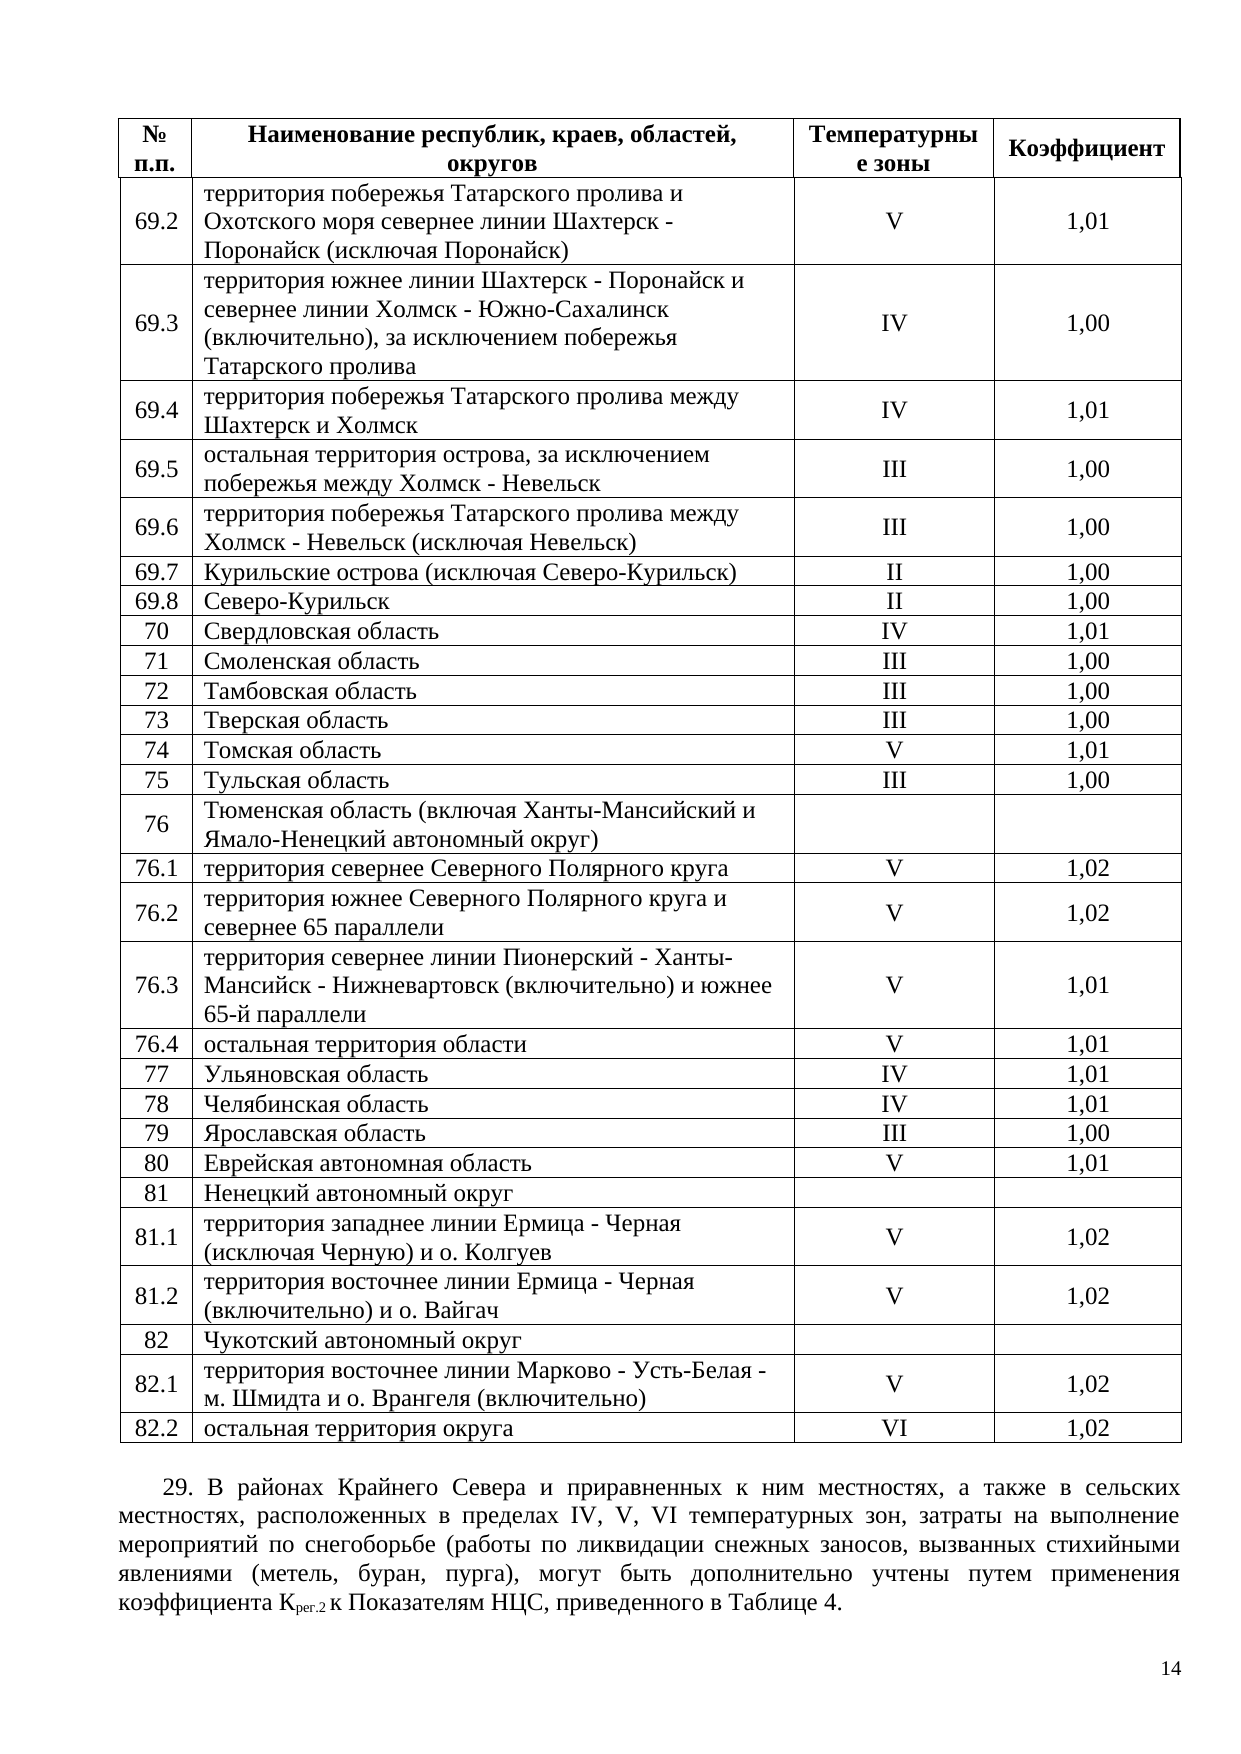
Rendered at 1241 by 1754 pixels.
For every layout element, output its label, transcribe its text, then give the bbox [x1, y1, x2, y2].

table_cell 79 [121, 1119, 192, 1147]
table_cell 1,00 [995, 706, 1181, 734]
table_cell III [795, 440, 994, 497]
table_cell территория побережья Татарского пролива между Шахтерск и Холмск [193, 381, 794, 438]
table_cell 81.1 [121, 1208, 192, 1265]
table_cell 1,01 [995, 1148, 1181, 1177]
table_cell Челябинская область [193, 1089, 794, 1117]
table_cell 1,01 [995, 381, 1181, 438]
table_cell Свердловская область [193, 616, 794, 645]
table_cell территория восточнее линии Ермица - Черная (включительно) и о. Вайгач [193, 1266, 794, 1324]
table_cell 69.3 [121, 265, 192, 380]
table_cell IV [795, 1059, 994, 1088]
table_cell [795, 795, 994, 852]
table_cell V [795, 735, 994, 764]
table_cell 1,01 [995, 1059, 1181, 1088]
table_cell VI [795, 1413, 994, 1442]
table_cell 77 [121, 1059, 192, 1088]
table_cell III [795, 676, 994, 704]
table_cell V [795, 883, 994, 941]
table_cell V [795, 1208, 994, 1265]
table_cell 69.7 [121, 557, 192, 585]
table_cell 70 [121, 616, 192, 645]
table_cell 81 [121, 1178, 192, 1207]
table_cell 1,02 [995, 854, 1181, 882]
table_cell V [795, 1148, 994, 1177]
table_cell территория севернее Северного Полярного круга [193, 854, 794, 882]
table_cell Ненецкий автономный округ [193, 1178, 794, 1207]
table_cell Курильские острова (исключая Северо-Курильск) [193, 557, 794, 585]
table_cell V [795, 942, 994, 1028]
table_cell территория восточнее линии Марково - Усть-Белая - м. Шмидта и о. Врангеля (включительно) [193, 1355, 794, 1412]
table_cell Северо-Курильск [193, 586, 794, 615]
table_cell 1,01 [995, 1029, 1181, 1058]
table_cell 1,01 [995, 616, 1181, 645]
table_cell 76.2 [121, 883, 192, 941]
table_cell V [795, 178, 994, 264]
table_cell территория южнее Северного Полярного круга и севернее 65 параллели [193, 883, 794, 941]
table_cell 1,00 [995, 765, 1181, 794]
table_cell 74 [121, 735, 192, 764]
subtitle В районах Крайнего Севера и приравненных к ним местностях, а также в сельских местностях, расположенных в пределах IV, V, VI температурных зон, затраты на выполнение мероприятий по снегоборьбе (работы по ликвидации снежных заносов, вызванных стихийными явлениями (метель, буран, пурга), могут быть дополнительно учтены путем применения коэффициента Крег.2 к Показателям НЦС, приведенного в Таблице 4. [118, 1472, 1181, 1616]
table_cell V [795, 854, 994, 882]
table_cell III [795, 706, 994, 734]
table_cell 1,02 [995, 1413, 1181, 1442]
table_cell остальная территория острова, за исключением побережья между Холмск - Невельск [193, 440, 794, 497]
table_cell 76 [121, 795, 192, 852]
table_cell остальная территория области [193, 1029, 794, 1058]
table_cell Чукотский автономный округ [193, 1325, 794, 1354]
table_cell 76.4 [121, 1029, 192, 1058]
table_cell Ульяновская область [193, 1059, 794, 1088]
table_cell 1,01 [995, 1089, 1181, 1117]
table_cell 81.2 [121, 1266, 192, 1324]
table_cell 73 [121, 706, 192, 734]
table_cell V [795, 1266, 994, 1324]
table_cell II [795, 557, 994, 585]
table_header Температурные зоны [794, 119, 993, 177]
table_cell 1,02 [995, 1208, 1181, 1265]
table_cell 82 [121, 1325, 192, 1354]
table_cell IV [795, 265, 994, 380]
table_header № п.п. [119, 119, 191, 177]
table_cell Ярославская область [193, 1119, 794, 1147]
table_cell 78 [121, 1089, 192, 1117]
table_cell 69.2 [121, 178, 192, 264]
table_cell 76.1 [121, 854, 192, 882]
table_cell 1,02 [995, 1355, 1181, 1412]
table_cell 1,02 [995, 883, 1181, 941]
table_cell 82.2 [121, 1413, 192, 1442]
table_cell 1,00 [995, 1119, 1181, 1147]
table_cell 1,00 [995, 265, 1181, 380]
table_cell Тверская область [193, 706, 794, 734]
table_cell территория севернее линии Пионерский - Ханты-Мансийск - Нижневартовск (включительно) и южнее 65-й параллели [193, 942, 794, 1028]
table_cell III [795, 646, 994, 675]
table_cell 1,01 [995, 178, 1181, 264]
table_cell 72 [121, 676, 192, 704]
table_cell Тульская область [193, 765, 794, 794]
table_cell территория побережья Татарского пролива между Холмск - Невельск (исключая Невельск) [193, 498, 794, 556]
table_cell 82.1 [121, 1355, 192, 1412]
table_cell [795, 1178, 994, 1207]
table_cell [995, 1325, 1181, 1354]
table_cell V [795, 1029, 994, 1058]
table_cell Смоленская область [193, 646, 794, 675]
table_cell территория южнее линии Шахтерск - Поронайск и севернее линии Холмск - Южно-Сахалинск (включительно), за исключением побережья Татарского пролива [193, 265, 794, 380]
table_cell IV [795, 381, 994, 438]
table_header Наименование республик, краев, областей, округов [192, 119, 793, 177]
table_cell 69.4 [121, 381, 192, 438]
table_cell IV [795, 1089, 994, 1117]
table_cell 1,00 [995, 646, 1181, 675]
table_header Коэффициент [994, 119, 1179, 177]
table_cell 69.6 [121, 498, 192, 556]
table_cell 75 [121, 765, 192, 794]
table_cell III [795, 1119, 994, 1147]
table_cell территория побережья Татарского пролива и Охотского моря севернее линии Шахтерск - Поронайск (исключая Поронайск) [193, 178, 794, 264]
table_cell [995, 795, 1181, 852]
table_cell территория западнее линии Ермица - Черная (исключая Черную) и о. Колгуев [193, 1208, 794, 1265]
table_cell 69.5 [121, 440, 192, 497]
table_cell 1,01 [995, 735, 1181, 764]
table_cell II [795, 586, 994, 615]
table_cell 1,00 [995, 586, 1181, 615]
table_cell IV [795, 616, 994, 645]
table_cell Томская область [193, 735, 794, 764]
table_cell 76.3 [121, 942, 192, 1028]
table_cell 1,00 [995, 557, 1181, 585]
table_cell [795, 1325, 994, 1354]
table_cell [995, 1178, 1181, 1207]
table_cell 1,00 [995, 440, 1181, 497]
table_cell 1,02 [995, 1266, 1181, 1324]
table_cell III [795, 765, 994, 794]
table_cell 1,00 [995, 676, 1181, 704]
table_cell III [795, 498, 994, 556]
table_cell 69.8 [121, 586, 192, 615]
table_cell V [795, 1355, 994, 1412]
table_cell Еврейская автономная область [193, 1148, 794, 1177]
table_cell Тамбовская область [193, 676, 794, 704]
table_cell Тюменская область (включая Ханты-Мансийский и Ямало-Ненецкий автономный округ) [193, 795, 794, 852]
table_cell 80 [121, 1148, 192, 1177]
table_cell 1,01 [995, 942, 1181, 1028]
table_cell остальная территория округа [193, 1413, 794, 1442]
table_cell 1,00 [995, 498, 1181, 556]
table_cell 71 [121, 646, 192, 675]
